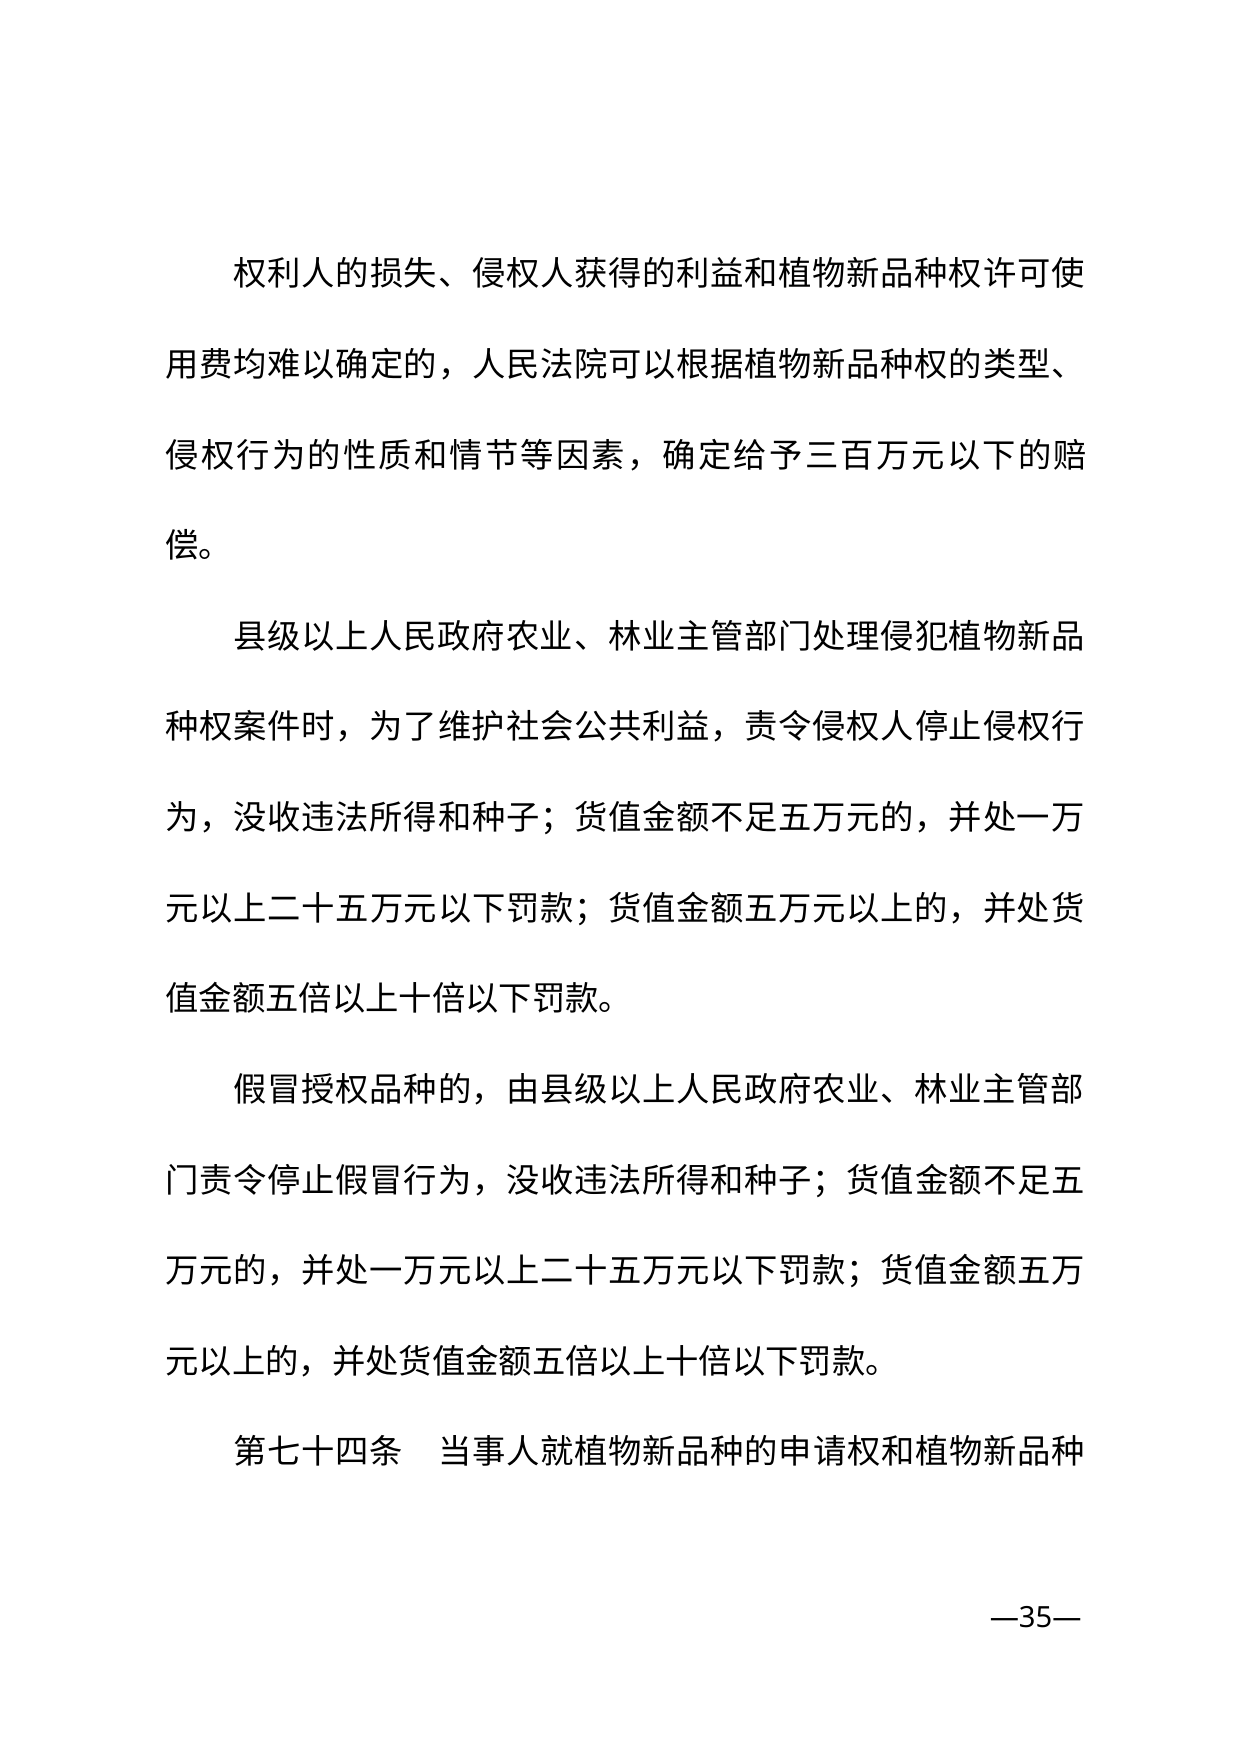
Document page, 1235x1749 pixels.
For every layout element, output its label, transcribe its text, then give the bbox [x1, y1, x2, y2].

text 县级以上人民政府农业、林业主管部门处理侵犯植物新品种权案件时，为了维护社会公共利益，责令侵权人停止侵权行为，没收违法所得和种子；货值金额不足五万元的，并处一万元以上二十五万元以下罚款；货值金额五万元以上的，并处货值金额五倍以上十倍以下罚款。 [165, 588, 1087, 1042]
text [165, 1404, 1087, 1495]
text 权利人的损失、侵权人获得的利益和植物新品种权许可使用费均难以确定的，人民法院可以根据植物新品种权的类型、侵权行为的性质和情节等因素，确定给予三百万元以下的赔偿。 [165, 226, 1087, 588]
text 假冒授权品种的，由县级以上人民政府农业、林业主管部门责令停止假冒行为，没收违法所得和种子；货值金额不足五万元的，并处一万元以上二十五万元以下罚款；货值金额五万元以上的，并处货值金额五倍以上十倍以下罚款。 [165, 1042, 1087, 1404]
